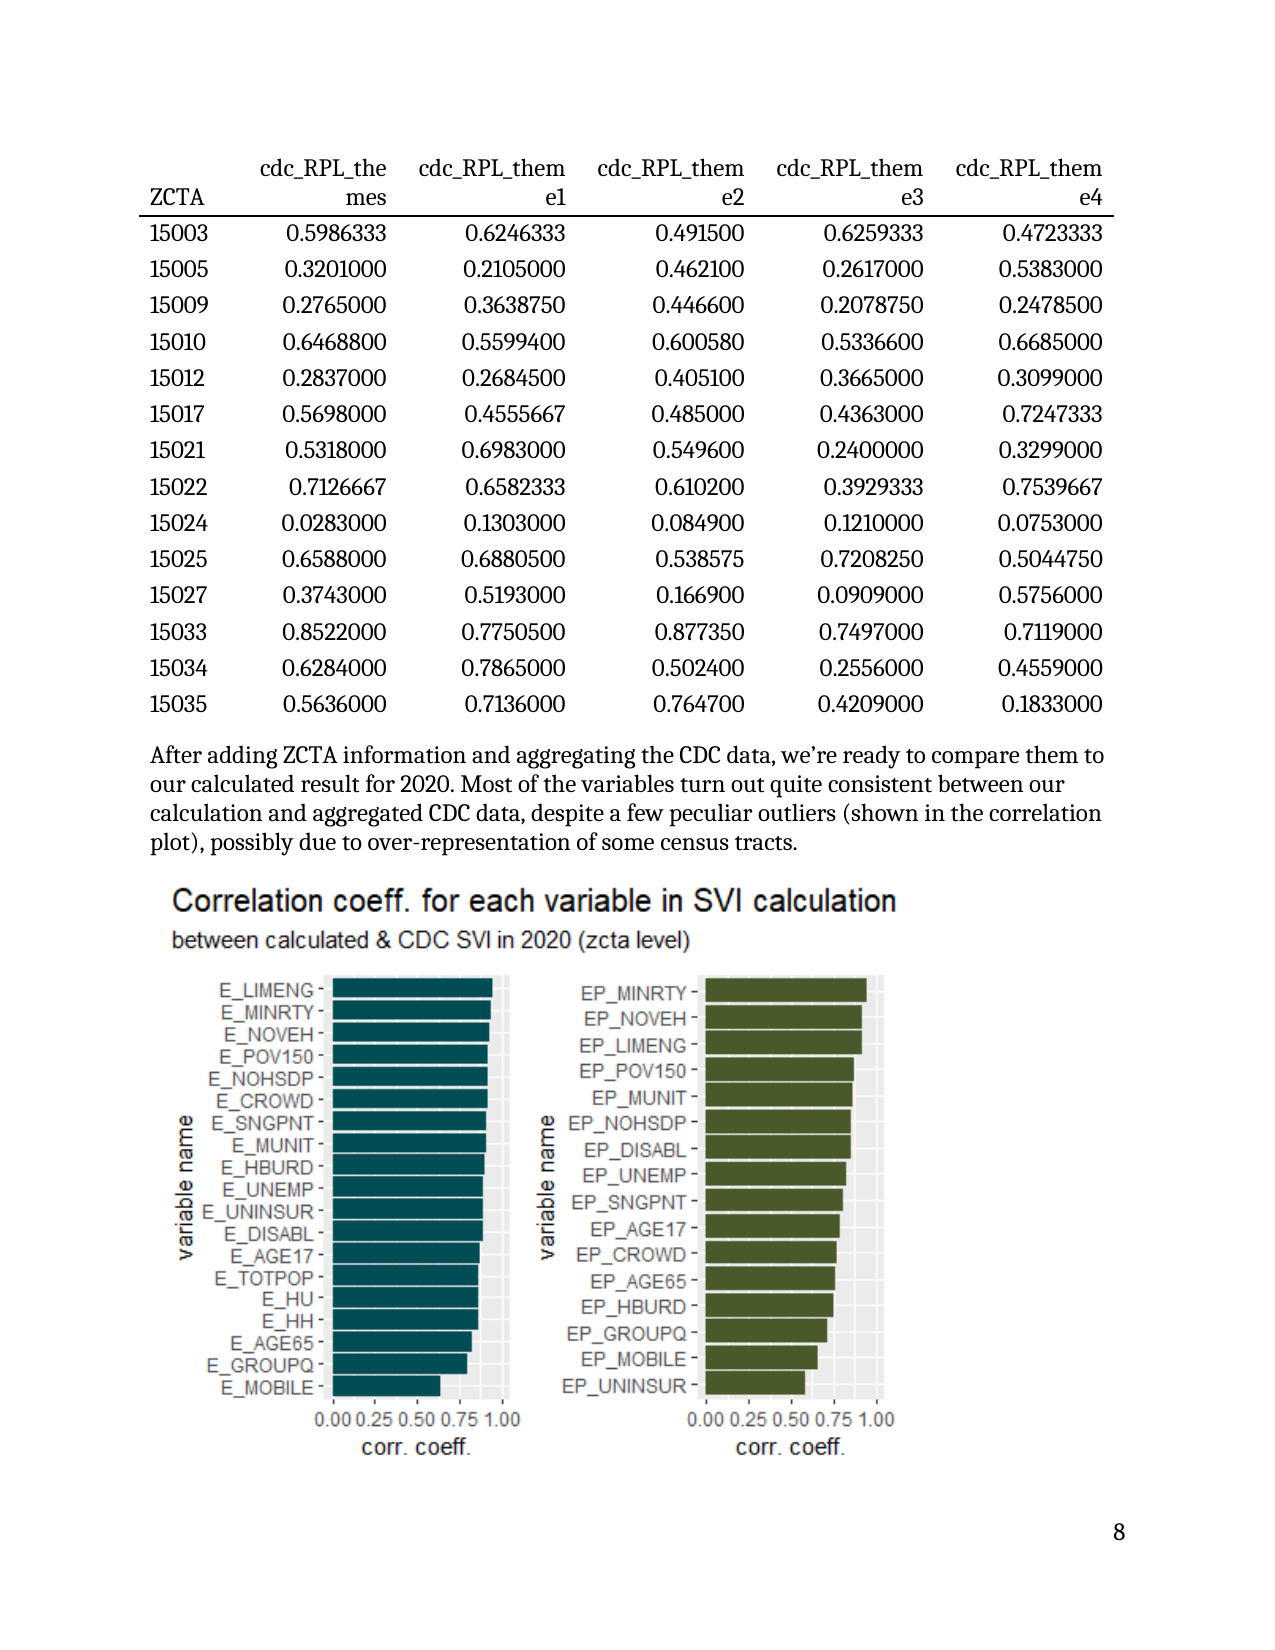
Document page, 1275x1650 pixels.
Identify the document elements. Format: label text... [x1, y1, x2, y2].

table_cell 0.2556000 [756, 650, 935, 686]
table_cell 0.4555667 [398, 396, 577, 432]
table_cell 0.7539667 [935, 469, 1114, 505]
table_cell 0.6588000 [241, 541, 398, 577]
table_cell 15005 [139, 251, 241, 287]
table_cell 0.405100 [577, 360, 756, 396]
table_cell 0.5193000 [398, 578, 577, 614]
table_cell 0.6983000 [398, 433, 577, 469]
table_cell 0.4723333 [935, 217, 1114, 251]
table_cell 15012 [139, 360, 241, 396]
table_cell 0.6259333 [756, 217, 935, 251]
table_cell 0.1303000 [398, 505, 577, 541]
table_cell 0.1210000 [756, 505, 935, 541]
table_cell 0.5599400 [398, 324, 577, 360]
table_cell 0.7136000 [398, 686, 577, 722]
table_header cdc_RPL_themes [241, 150, 398, 215]
table_cell 0.5698000 [241, 396, 398, 432]
table_cell 0.6284000 [241, 650, 398, 686]
table_cell 0.877350 [577, 614, 756, 650]
table_cell 0.166900 [577, 578, 756, 614]
table_cell 15034 [139, 650, 241, 686]
table_cell 0.0283000 [241, 505, 398, 541]
table_cell 0.5383000 [935, 251, 1114, 287]
table_header cdc_RPL_theme2 [577, 150, 756, 215]
table_cell 0.2105000 [398, 251, 577, 287]
table_cell 0.7865000 [398, 650, 577, 686]
table_cell 0.5336600 [756, 324, 935, 360]
table_cell 0.7247333 [935, 396, 1114, 432]
table_cell 0.6880500 [398, 541, 577, 577]
table_cell 0.2078750 [756, 288, 935, 324]
table_cell 0.7119000 [935, 614, 1114, 650]
table_cell 0.0753000 [935, 505, 1114, 541]
table_cell 15024 [139, 505, 241, 541]
table_cell 0.610200 [577, 469, 756, 505]
table_cell 0.6582333 [398, 469, 577, 505]
table_cell 0.600580 [577, 324, 756, 360]
table_cell 0.7126667 [241, 469, 398, 505]
table_header cdc_RPL_theme4 [935, 150, 1114, 215]
table_cell 0.7750500 [398, 614, 577, 650]
table_cell 0.3638750 [398, 288, 577, 324]
table_cell 0.5986333 [241, 217, 398, 251]
table_cell 0.4559000 [935, 650, 1114, 686]
table_cell 0.6246333 [398, 217, 577, 251]
table_cell 0.5636000 [241, 686, 398, 722]
table_cell 0.764700 [577, 686, 756, 722]
table_header cdc_RPL_theme3 [756, 150, 935, 215]
table_cell 0.3665000 [756, 360, 935, 396]
table_cell 0.3201000 [241, 251, 398, 287]
table_cell 0.485000 [577, 396, 756, 432]
text After adding ZCTA information and aggregating the CDC data, we’re ready to compare them to our calculated result for 2020. Most of the variables turn out quite consistent between our calculation and aggregated CDC data, despite a few peculiar outliers (shown in the correlation plot), possibly due to over-representation of some census tracts. [150, 741, 1125, 856]
table_cell 15017 [139, 396, 241, 432]
table_header ZCTA [139, 150, 241, 215]
table_cell 0.3099000 [935, 360, 1114, 396]
table_cell 0.6685000 [935, 324, 1114, 360]
table_header cdc_RPL_theme1 [398, 150, 577, 215]
table_cell 15010 [139, 324, 241, 360]
table_cell 15027 [139, 578, 241, 614]
table_cell 0.2837000 [241, 360, 398, 396]
picture [150, 875, 908, 1482]
table_cell 15033 [139, 614, 241, 650]
table_cell 15035 [139, 686, 241, 722]
table_cell 0.2684500 [398, 360, 577, 396]
table_cell 0.4209000 [756, 686, 935, 722]
table_cell 15003 [139, 217, 241, 251]
table_cell 0.2765000 [241, 288, 398, 324]
table_cell 0.5044750 [935, 541, 1114, 577]
table_cell 0.5318000 [241, 433, 398, 469]
table_cell 15025 [139, 541, 241, 577]
table_cell 15021 [139, 433, 241, 469]
table_cell 0.3929333 [756, 469, 935, 505]
table_cell 0.502400 [577, 650, 756, 686]
table_cell 0.7208250 [756, 541, 935, 577]
table_cell 0.6468800 [241, 324, 398, 360]
table_cell 15009 [139, 288, 241, 324]
table_cell 0.549600 [577, 433, 756, 469]
table_cell 0.084900 [577, 505, 756, 541]
table_cell 0.8522000 [241, 614, 398, 650]
table_cell 15022 [139, 469, 241, 505]
table_cell 0.3743000 [241, 578, 398, 614]
table_cell 0.5756000 [935, 578, 1114, 614]
table_cell 0.2478500 [935, 288, 1114, 324]
table_cell 0.0909000 [756, 578, 935, 614]
table_cell 0.491500 [577, 217, 756, 251]
table_cell 0.2400000 [756, 433, 935, 469]
table_cell 0.462100 [577, 251, 756, 287]
table_cell 0.2617000 [756, 251, 935, 287]
table_cell 0.446600 [577, 288, 756, 324]
table_cell 0.3299000 [935, 433, 1114, 469]
table_cell 0.1833000 [935, 686, 1114, 722]
table_cell 0.538575 [577, 541, 756, 577]
table_cell 0.7497000 [756, 614, 935, 650]
table_cell 0.4363000 [756, 396, 935, 432]
